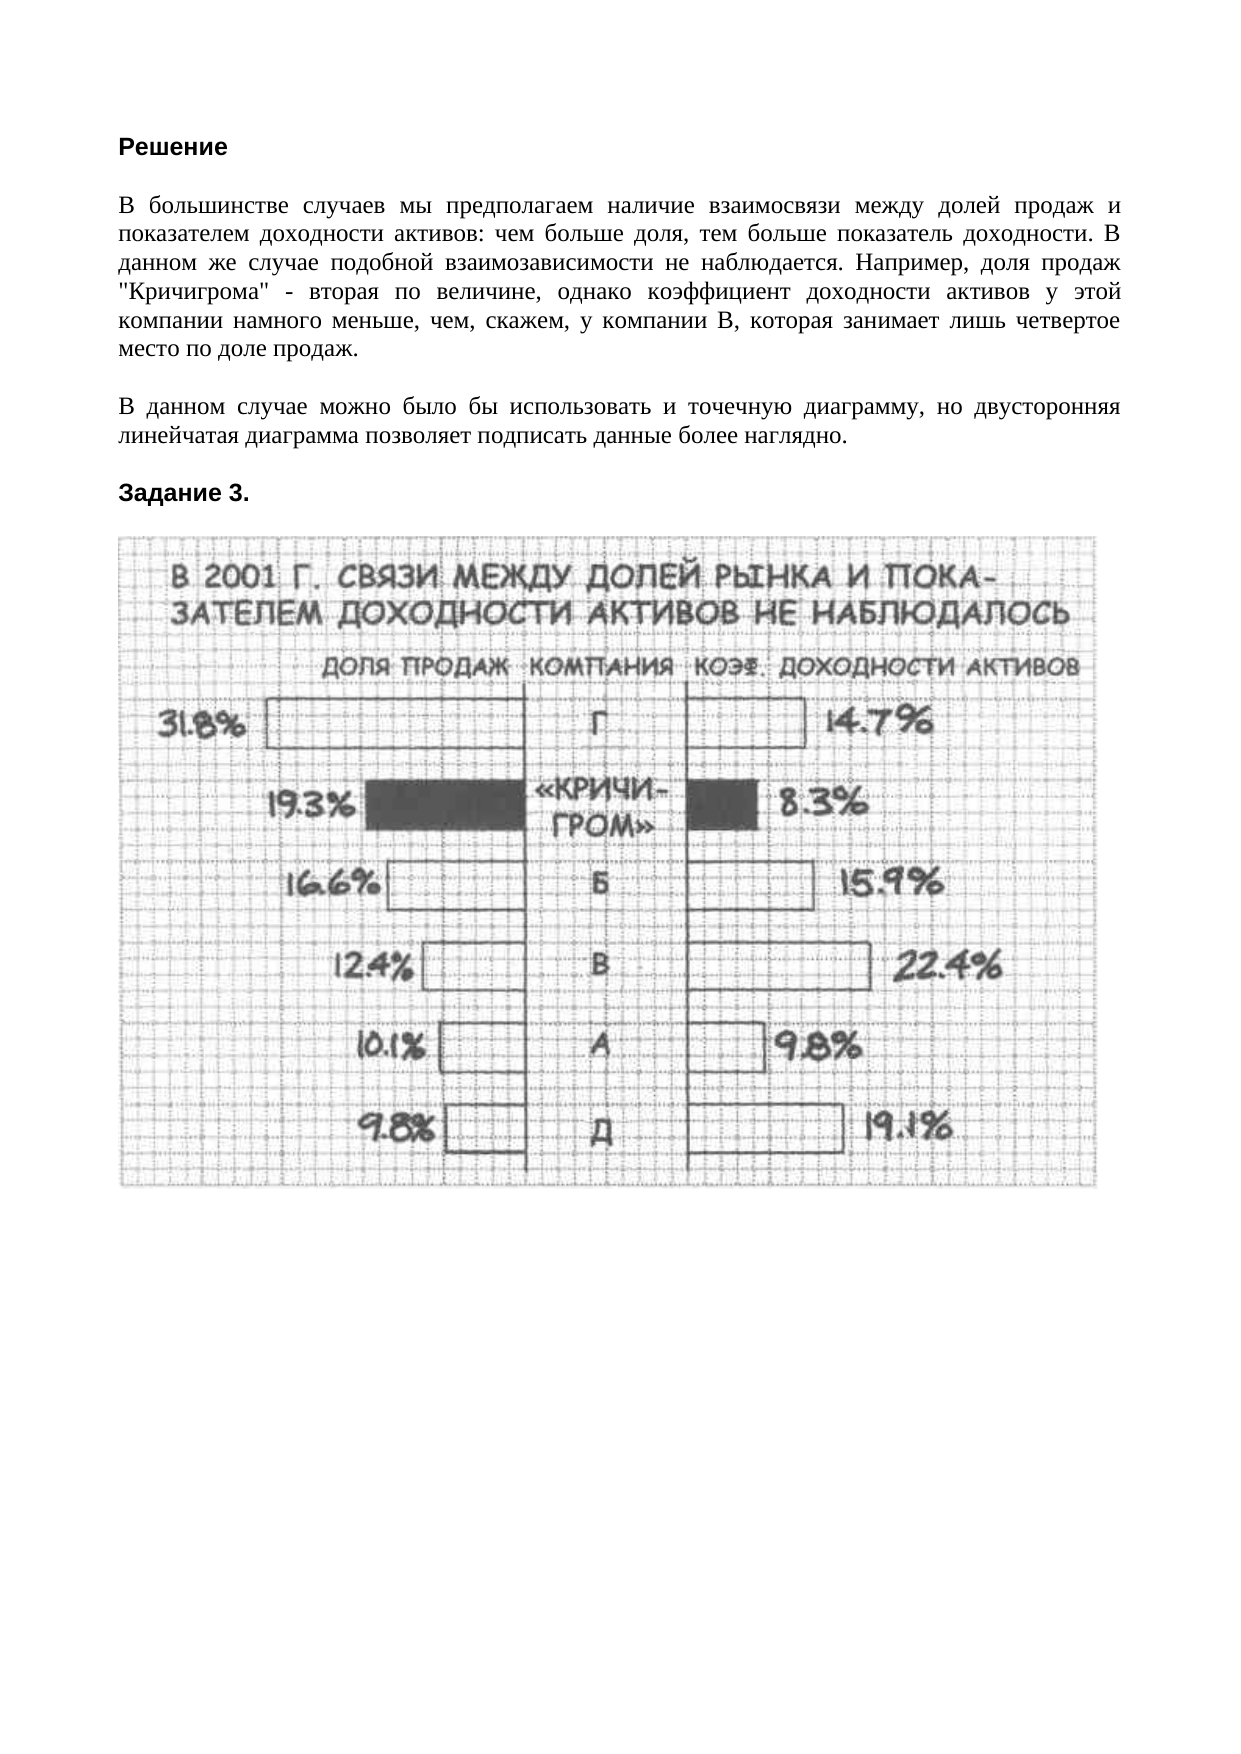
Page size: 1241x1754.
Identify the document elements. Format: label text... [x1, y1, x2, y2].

text Решение [118, 132, 1122, 161]
picture [118, 536, 1098, 1189]
text В данном случае можно было бы использовать и точечную диаграмму, но двусторонняя линейчатая диаграмма позволяет подписать данные более наглядно. [118, 391, 1122, 449]
text В большинстве случаев мы предполагаем наличие взаимосвязи между долей продаж и показателем доходности активов: чем больше доля, тем больше показатель доходности. В данном же случае подобной взаимозависимости не наблюдается. Например, доля продаж "Кричигрома" - вторая по величине, однако коэффициент доходности активов у этой компании намного меньше, чем, скажем, у компании В, которая занимает лишь четвертое место по доле продаж. [118, 190, 1122, 362]
text Задание 3. [118, 478, 1122, 507]
